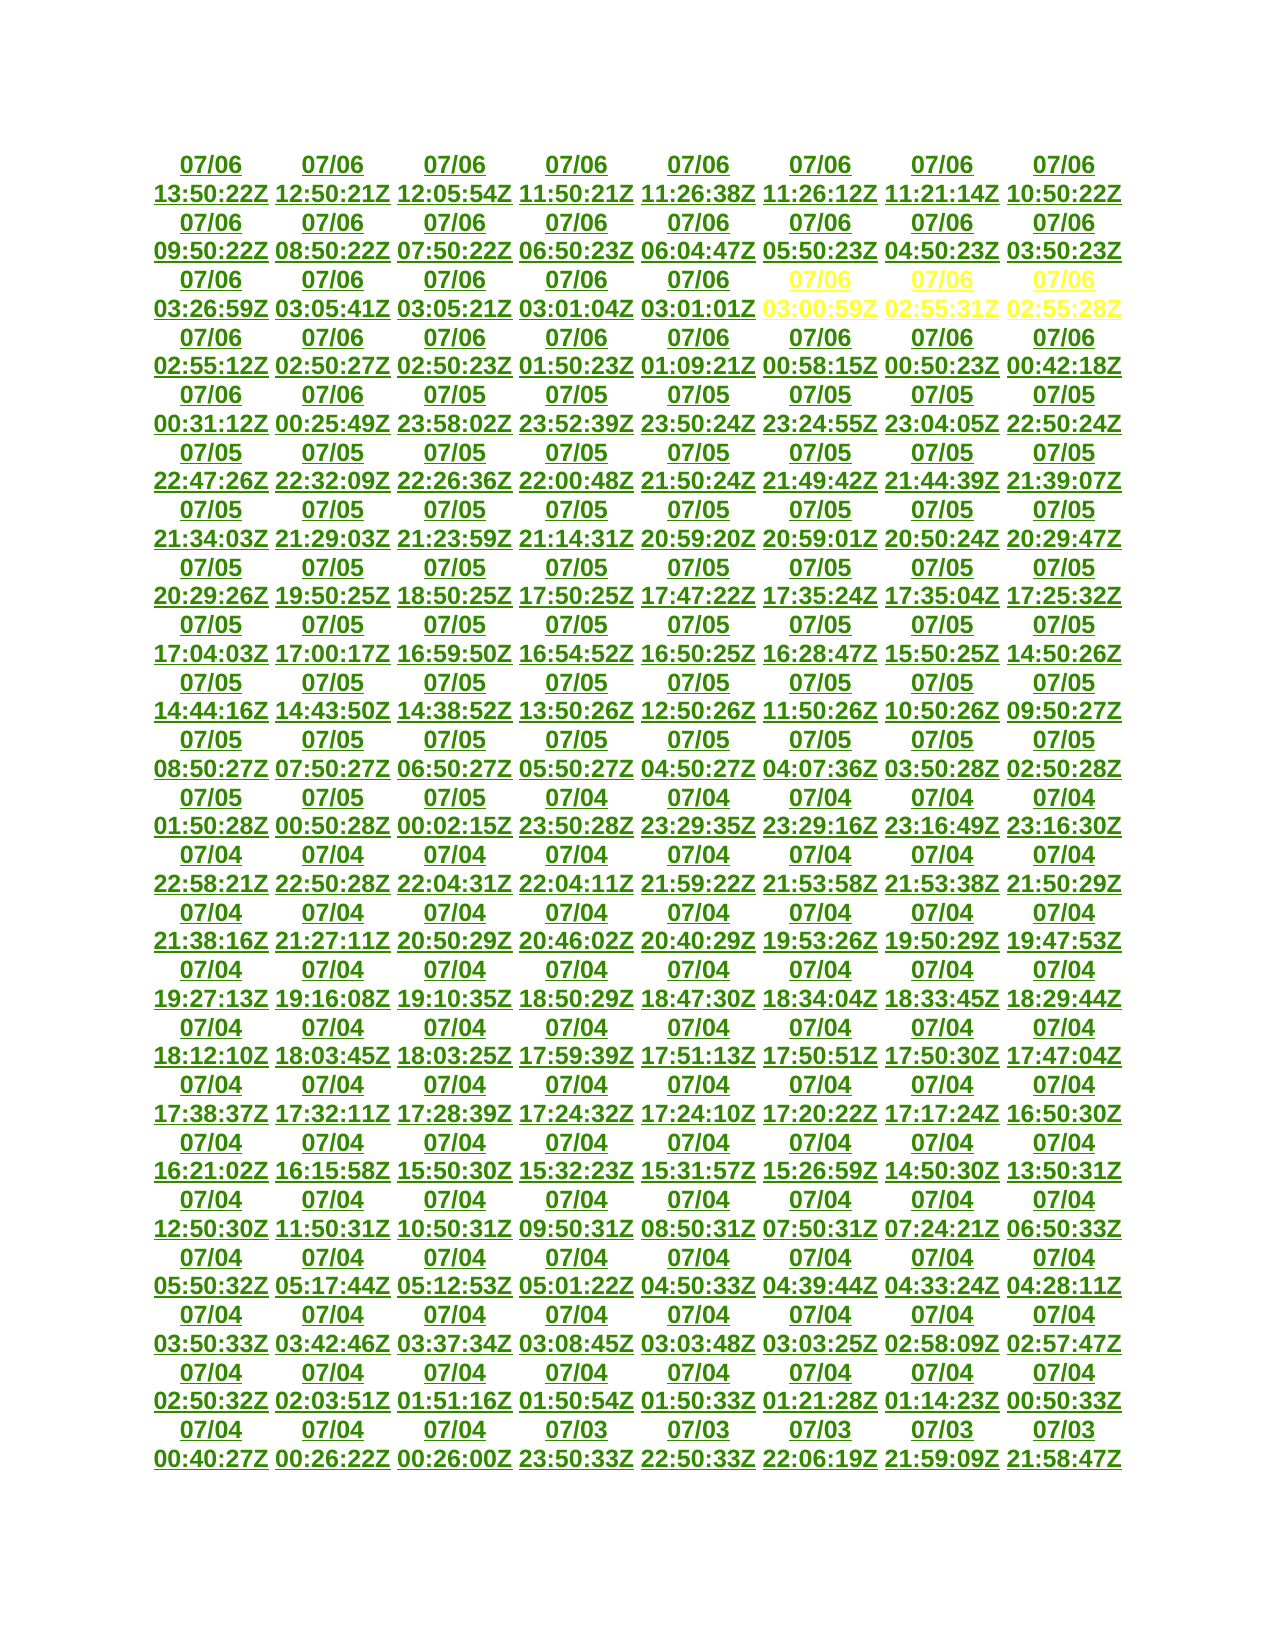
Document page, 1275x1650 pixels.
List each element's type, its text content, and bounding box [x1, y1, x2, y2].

table_cell 07/04 23:29:16Z [759, 783, 881, 840]
table_cell 07/06 07:50:22Z [394, 208, 516, 265]
table_cell 07/04 18:47:30Z [638, 955, 759, 1012]
table_cell 07/04 15:50:30Z [394, 1128, 516, 1185]
table_cell 07/04 21:38:16Z [150, 898, 272, 955]
table_cell 07/05 23:04:05Z [881, 380, 1003, 437]
table_cell 07/06 01:50:23Z [516, 323, 637, 380]
table_cell 07/04 18:33:45Z [881, 955, 1003, 1012]
table_cell 07/04 15:32:23Z [516, 1128, 637, 1185]
table_cell 07/04 18:03:45Z [272, 1013, 394, 1070]
table_cell 07/05 22:50:24Z [1003, 380, 1125, 437]
table_cell 07/06 03:05:41Z [272, 265, 394, 322]
table_cell 07/04 23:29:35Z [638, 783, 759, 840]
table_cell 07/04 11:50:31Z [272, 1185, 394, 1242]
table_cell 07/05 04:07:36Z [759, 725, 881, 782]
table_cell 07/05 21:50:24Z [638, 438, 759, 495]
table_cell 07/04 13:50:31Z [1003, 1128, 1125, 1185]
table_cell 07/05 08:50:27Z [150, 725, 272, 782]
table_cell 07/05 00:02:15Z [394, 783, 516, 840]
table_cell 07/05 18:50:25Z [394, 553, 516, 610]
table_cell 07/04 17:24:10Z [638, 1070, 759, 1127]
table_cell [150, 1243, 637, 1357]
table_cell 07/04 21:53:38Z [881, 840, 1003, 897]
table_cell 07/06 06:04:47Z [638, 208, 759, 265]
table_cell 07/04 09:50:31Z [516, 1185, 637, 1242]
table_cell 07/05 10:50:26Z [881, 668, 1003, 725]
table_cell 07/06 13:50:22Z [150, 150, 272, 207]
table_cell 07/05 21:14:31Z [516, 495, 637, 552]
table_cell 07/04 17:59:39Z [516, 1013, 637, 1070]
table_cell 07/05 20:59:01Z [759, 495, 881, 552]
table_cell 07/04 07:24:21Z [881, 1185, 1003, 1242]
table_cell 07/06 00:31:12Z [150, 380, 272, 437]
table_cell 07/05 23:58:02Z [394, 380, 516, 437]
table_cell 07/04 22:58:21Z [150, 840, 272, 897]
table_cell 07/06 12:50:21Z [272, 150, 394, 207]
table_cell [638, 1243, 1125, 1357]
table_cell 07/04 20:50:29Z [394, 898, 516, 955]
table_cell 07/04 22:50:28Z [272, 840, 394, 897]
table_cell 07/06 03:50:23Z [1003, 208, 1125, 265]
table_cell 07/04 18:03:25Z [394, 1013, 516, 1070]
table_cell 07/05 07:50:27Z [272, 725, 394, 782]
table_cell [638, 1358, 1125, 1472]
table_cell 07/04 21:27:11Z [272, 898, 394, 955]
table_cell 07/05 20:59:20Z [638, 495, 759, 552]
table_cell 07/04 06:50:33Z [1003, 1185, 1125, 1242]
table_cell 07/04 17:28:39Z [394, 1070, 516, 1127]
table_cell 07/05 19:50:25Z [272, 553, 394, 610]
table_cell 07/05 16:28:47Z [759, 610, 881, 667]
table_cell 07/04 17:51:13Z [638, 1013, 759, 1070]
table_cell 07/05 22:32:09Z [272, 438, 394, 495]
table_cell 07/06 02:50:27Z [272, 323, 394, 380]
table_cell 07/05 12:50:26Z [638, 668, 759, 725]
table_cell 07/04 20:46:02Z [516, 898, 637, 955]
table_cell 07/06 00:50:23Z [881, 323, 1003, 380]
table_cell 07/04 18:50:29Z [516, 955, 637, 1012]
table_cell 07/05 03:50:28Z [881, 725, 1003, 782]
table_cell 07/05 06:50:27Z [394, 725, 516, 782]
table_cell 07/04 23:16:49Z [881, 783, 1003, 840]
table_cell 07/04 19:10:35Z [394, 955, 516, 1012]
table_cell 07/04 16:15:58Z [272, 1128, 394, 1185]
table_cell 07/05 22:00:48Z [516, 438, 637, 495]
table_cell 07/04 14:50:30Z [881, 1128, 1003, 1185]
table_cell 07/04 17:47:04Z [1003, 1013, 1125, 1070]
table_cell 07/05 21:29:03Z [272, 495, 394, 552]
table_cell 07/06 03:01:01Z [638, 265, 759, 322]
table_cell 07/05 02:50:28Z [1003, 725, 1125, 782]
table_cell 07/05 17:35:04Z [881, 553, 1003, 610]
table_cell 07/06 02:50:23Z [394, 323, 516, 380]
table_cell 07/05 23:50:24Z [638, 380, 759, 437]
table_cell 07/04 17:32:11Z [272, 1070, 394, 1127]
table_cell 07/06 04:50:23Z [881, 208, 1003, 265]
table_cell 07/05 16:59:50Z [394, 610, 516, 667]
table_cell 07/04 19:50:29Z [881, 898, 1003, 955]
table_cell 07/05 20:29:26Z [150, 553, 272, 610]
table_cell 07/05 21:34:03Z [150, 495, 272, 552]
table_cell 07/05 17:25:32Z [1003, 553, 1125, 610]
table_cell 07/05 23:24:55Z [759, 380, 881, 437]
table_cell 07/06 06:50:23Z [516, 208, 637, 265]
table_cell 07/05 21:44:39Z [881, 438, 1003, 495]
table_cell 07/04 15:26:59Z [759, 1128, 881, 1185]
table_cell 07/06 11:26:38Z [638, 150, 759, 207]
table_cell 07/06 05:50:23Z [759, 208, 881, 265]
table_cell 07/04 19:47:53Z [1003, 898, 1125, 955]
table_cell 07/05 17:04:03Z [150, 610, 272, 667]
table_cell 07/04 19:16:08Z [272, 955, 394, 1012]
table_cell 07/04 23:16:30Z [1003, 783, 1125, 840]
table_cell 07/04 17:20:22Z [759, 1070, 881, 1127]
table_cell 07/04 18:34:04Z [759, 955, 881, 1012]
table_cell 07/04 16:50:30Z [1003, 1070, 1125, 1127]
table_cell 07/05 20:29:47Z [1003, 495, 1125, 552]
table_cell 07/05 05:50:27Z [516, 725, 637, 782]
table_cell 07/06 01:09:21Z [638, 323, 759, 380]
table_cell 07/04 15:31:57Z [638, 1128, 759, 1185]
table_cell 07/05 21:49:42Z [759, 438, 881, 495]
table_cell 07/04 21:53:58Z [759, 840, 881, 897]
table_cell 07/06 00:58:15Z [759, 323, 881, 380]
table_cell 07/04 19:27:13Z [150, 955, 272, 1012]
table_cell 07/05 21:39:07Z [1003, 438, 1125, 495]
table_cell 07/06 08:50:22Z [272, 208, 394, 265]
table_cell 07/04 21:59:22Z [638, 840, 759, 897]
table_cell 07/06 09:50:22Z [150, 208, 272, 265]
table_cell 07/04 22:04:31Z [394, 840, 516, 897]
table_cell 07/04 17:24:32Z [516, 1070, 637, 1127]
table_cell 07/05 13:50:26Z [516, 668, 637, 725]
table_cell 07/05 17:47:22Z [638, 553, 759, 610]
table_cell 07/04 20:40:29Z [638, 898, 759, 955]
table_cell 07/05 15:50:25Z [881, 610, 1003, 667]
table_cell 07/04 17:50:51Z [759, 1013, 881, 1070]
table_cell 07/05 20:50:24Z [881, 495, 1003, 552]
table_cell 07/04 12:50:30Z [150, 1185, 272, 1242]
table_cell 07/04 17:17:24Z [881, 1070, 1003, 1127]
table_cell 07/06 11:21:14Z [881, 150, 1003, 207]
table_cell 07/05 16:54:52Z [516, 610, 637, 667]
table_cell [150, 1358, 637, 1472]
table_cell 07/05 17:50:25Z [516, 553, 637, 610]
table_cell 07/06 00:25:49Z [272, 380, 394, 437]
table_cell 07/04 17:38:37Z [150, 1070, 272, 1127]
table_cell 07/04 22:04:11Z [516, 840, 637, 897]
table_cell 07/06 03:05:21Z [394, 265, 516, 322]
table_cell 07/04 19:53:26Z [759, 898, 881, 955]
table_cell 07/06 03:26:59Z [150, 265, 272, 322]
table_cell 07/05 11:50:26Z [759, 668, 881, 725]
table_cell 07/06 00:42:18Z [1003, 323, 1125, 380]
table_cell 07/04 10:50:31Z [394, 1185, 516, 1242]
table_cell 07/05 14:50:26Z [1003, 610, 1125, 667]
table_cell 07/05 22:26:36Z [394, 438, 516, 495]
table_cell 07/04 16:21:02Z [150, 1128, 272, 1185]
table_cell 07/06 12:05:54Z [394, 150, 516, 207]
table_cell 07/06 02:55:28Z [1003, 265, 1125, 322]
table_cell 07/05 22:47:26Z [150, 438, 272, 495]
table_cell 07/06 11:26:12Z [759, 150, 881, 207]
table_cell 07/04 07:50:31Z [759, 1185, 881, 1242]
table_cell 07/04 08:50:31Z [638, 1185, 759, 1242]
table_cell 07/05 14:44:16Z [150, 668, 272, 725]
table_cell 07/05 04:50:27Z [638, 725, 759, 782]
table_cell 07/04 21:50:29Z [1003, 840, 1125, 897]
table_cell 07/04 18:12:10Z [150, 1013, 272, 1070]
table_cell 07/05 01:50:28Z [150, 783, 272, 840]
table_cell 07/05 00:50:28Z [272, 783, 394, 840]
table_cell 07/06 03:00:59Z [759, 265, 881, 322]
table_cell 07/05 17:35:24Z [759, 553, 881, 610]
table_cell 07/05 16:50:25Z [638, 610, 759, 667]
table_cell 07/06 02:55:12Z [150, 323, 272, 380]
table_cell 07/04 23:50:28Z [516, 783, 637, 840]
table_cell 07/06 03:01:04Z [516, 265, 637, 322]
table_cell 07/06 10:50:22Z [1003, 150, 1125, 207]
table_cell 07/06 02:55:31Z [881, 265, 1003, 322]
table_cell 07/05 14:43:50Z [272, 668, 394, 725]
table_cell 07/05 17:00:17Z [272, 610, 394, 667]
table_cell 07/04 17:50:30Z [881, 1013, 1003, 1070]
table_cell 07/05 21:23:59Z [394, 495, 516, 552]
table_cell 07/05 09:50:27Z [1003, 668, 1125, 725]
table_cell 07/06 11:50:21Z [516, 150, 637, 207]
table_cell 07/04 18:29:44Z [1003, 955, 1125, 1012]
table_cell 07/05 14:38:52Z [394, 668, 516, 725]
table_cell 07/05 23:52:39Z [516, 380, 637, 437]
